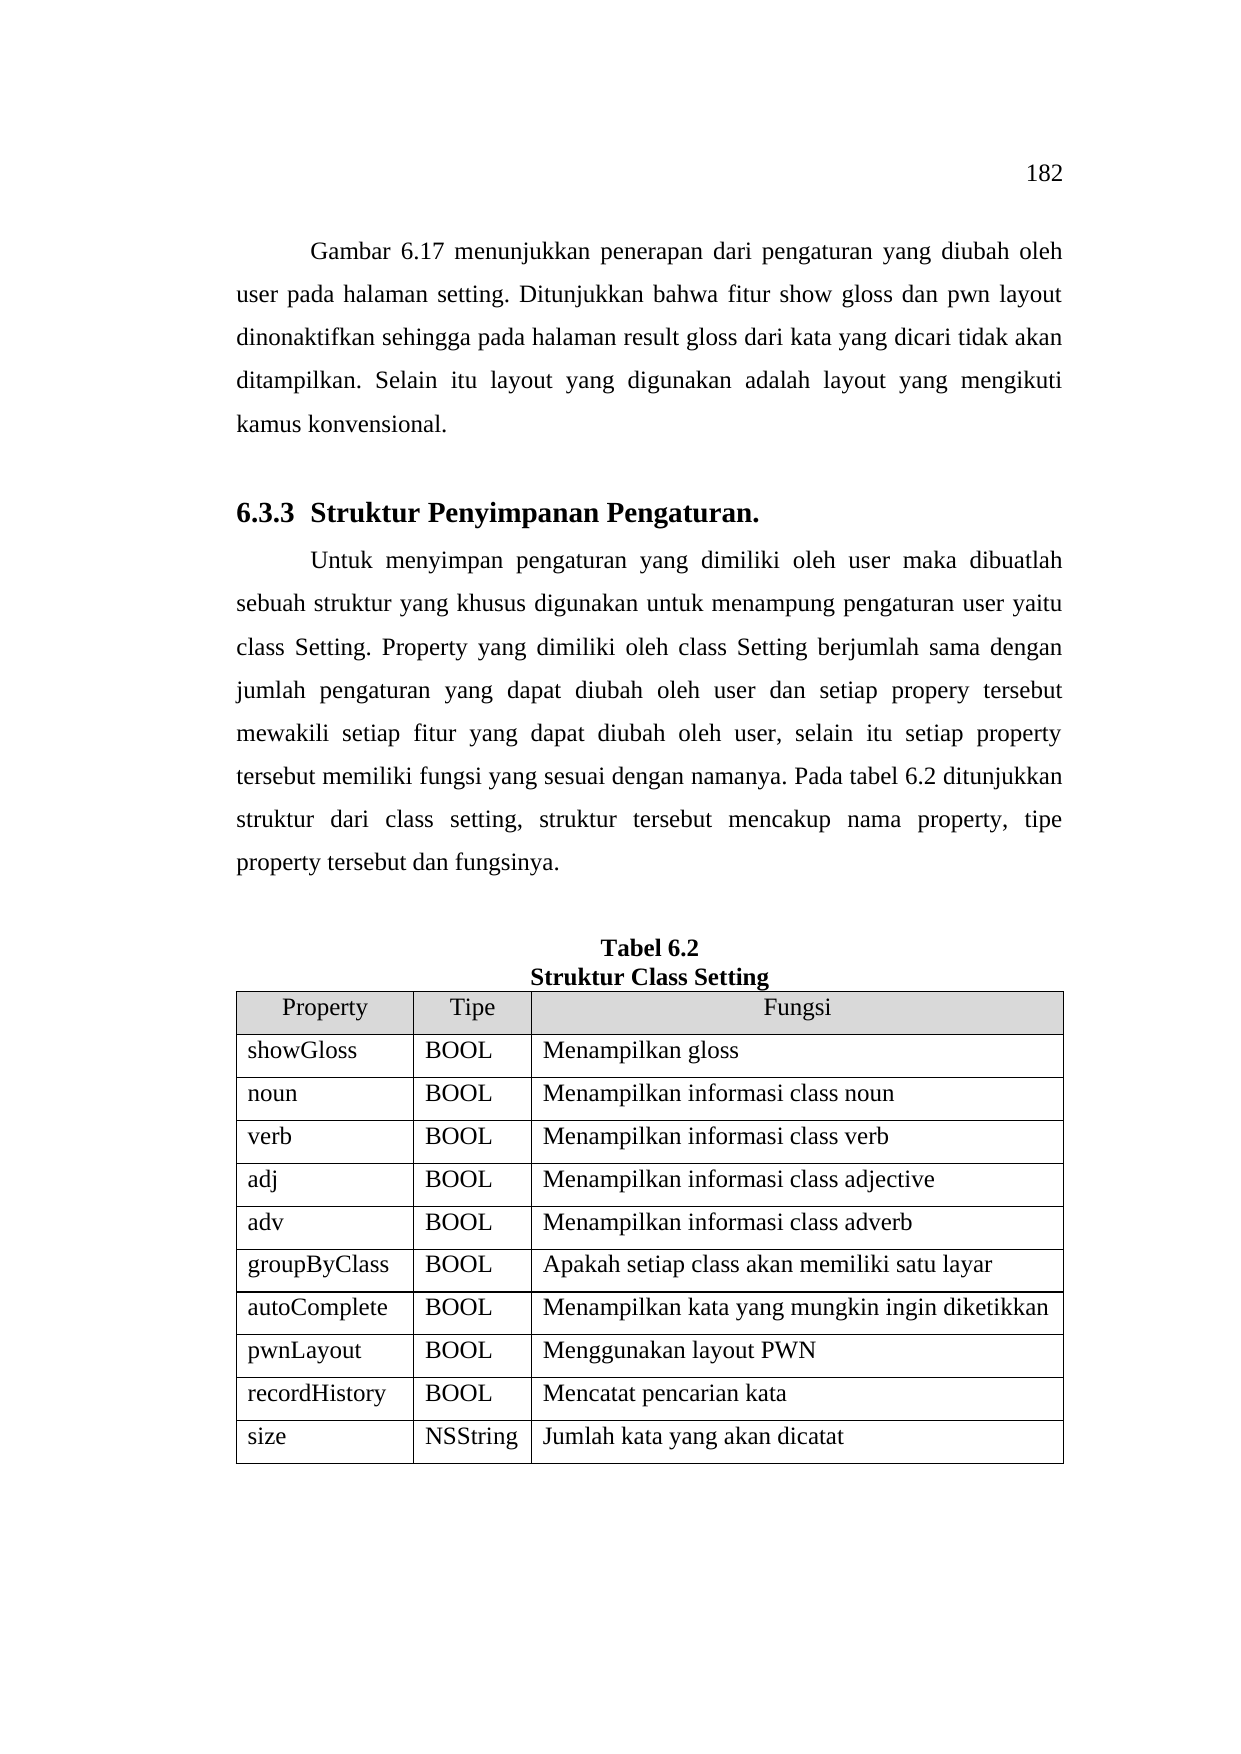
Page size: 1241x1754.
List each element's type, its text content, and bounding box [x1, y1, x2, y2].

table_cell BOOL [414, 1250, 531, 1291]
table_cell adj [237, 1164, 413, 1206]
table_cell showGloss [237, 1035, 413, 1077]
text Tabel 6.2 [236, 933, 1063, 962]
table_cell Menampilkan informasi class adjective [532, 1164, 1063, 1206]
table_cell Menampilkan informasi class adverb [532, 1207, 1063, 1248]
text Gambar 6.17 menunjukkan penerapan dari pengaturan yang diubah oleh user pada halaman setting. Ditunjukkan bahwa fitur show gloss dan pwn layout dinonaktifkan sehingga pada halaman result gloss dari kata yang dicari tidak akan ditampilkan. Selain itu layout yang digunakan adalah layout yang mengikuti kamus konvensional. [236, 236, 1063, 437]
table_cell Menampilkan gloss [532, 1035, 1063, 1077]
table_cell pwnLayout [237, 1335, 413, 1377]
table_cell NSString [414, 1421, 531, 1463]
table_cell recordHistory [237, 1378, 413, 1420]
table_cell Apakah setiap class akan memiliki satu layar [532, 1250, 1063, 1291]
table_cell BOOL [414, 1121, 531, 1163]
table_cell BOOL [414, 1035, 531, 1077]
table_cell autoComplete [237, 1293, 413, 1334]
table_cell verb [237, 1121, 413, 1163]
table_header Tipe [414, 992, 531, 1034]
table_cell BOOL [414, 1078, 531, 1120]
table_cell Menampilkan kata yang mungkin ingin diketikkan [532, 1293, 1063, 1334]
table_cell size [237, 1421, 413, 1463]
table_cell BOOL [414, 1335, 531, 1377]
table_cell Mencatat pencarian kata [532, 1378, 1063, 1420]
table_cell Jumlah kata yang akan dicatat [532, 1421, 1063, 1463]
table_cell Menampilkan informasi class verb [532, 1121, 1063, 1163]
table_cell BOOL [414, 1293, 531, 1334]
table_header Fungsi [532, 992, 1063, 1034]
text 6.3.3 Struktur Penyimpanan Pengaturan. [236, 495, 1063, 528]
table_cell adv [237, 1207, 413, 1248]
table_cell Menampilkan informasi class noun [532, 1078, 1063, 1120]
table_cell groupByClass [237, 1250, 413, 1291]
table_cell BOOL [414, 1207, 531, 1248]
text Untuk menyimpan pengaturan yang dimiliki oleh user maka dibuatlah sebuah struktur yang khusus digunakan untuk menampung pengaturan user yaitu class Setting. Property yang dimiliki oleh class Setting berjumlah sama dengan jumlah pengaturan yang dapat diubah oleh user dan setiap propery tersebut mewakili setiap fitur yang dapat diubah oleh user, selain itu setiap property tersebut memiliki fungsi yang sesuai dengan namanya. Pada tabel 6.2 ditunjukkan struktur dari class setting, struktur tersebut mencakup nama property, tipe property tersebut dan fungsinya. [236, 545, 1063, 876]
table_cell noun [237, 1078, 413, 1120]
table_cell BOOL [414, 1164, 531, 1206]
table_header Property [237, 992, 413, 1034]
text Struktur Class Setting [236, 962, 1063, 991]
table_cell Menggunakan layout PWN [532, 1335, 1063, 1377]
table_cell BOOL [414, 1378, 531, 1420]
